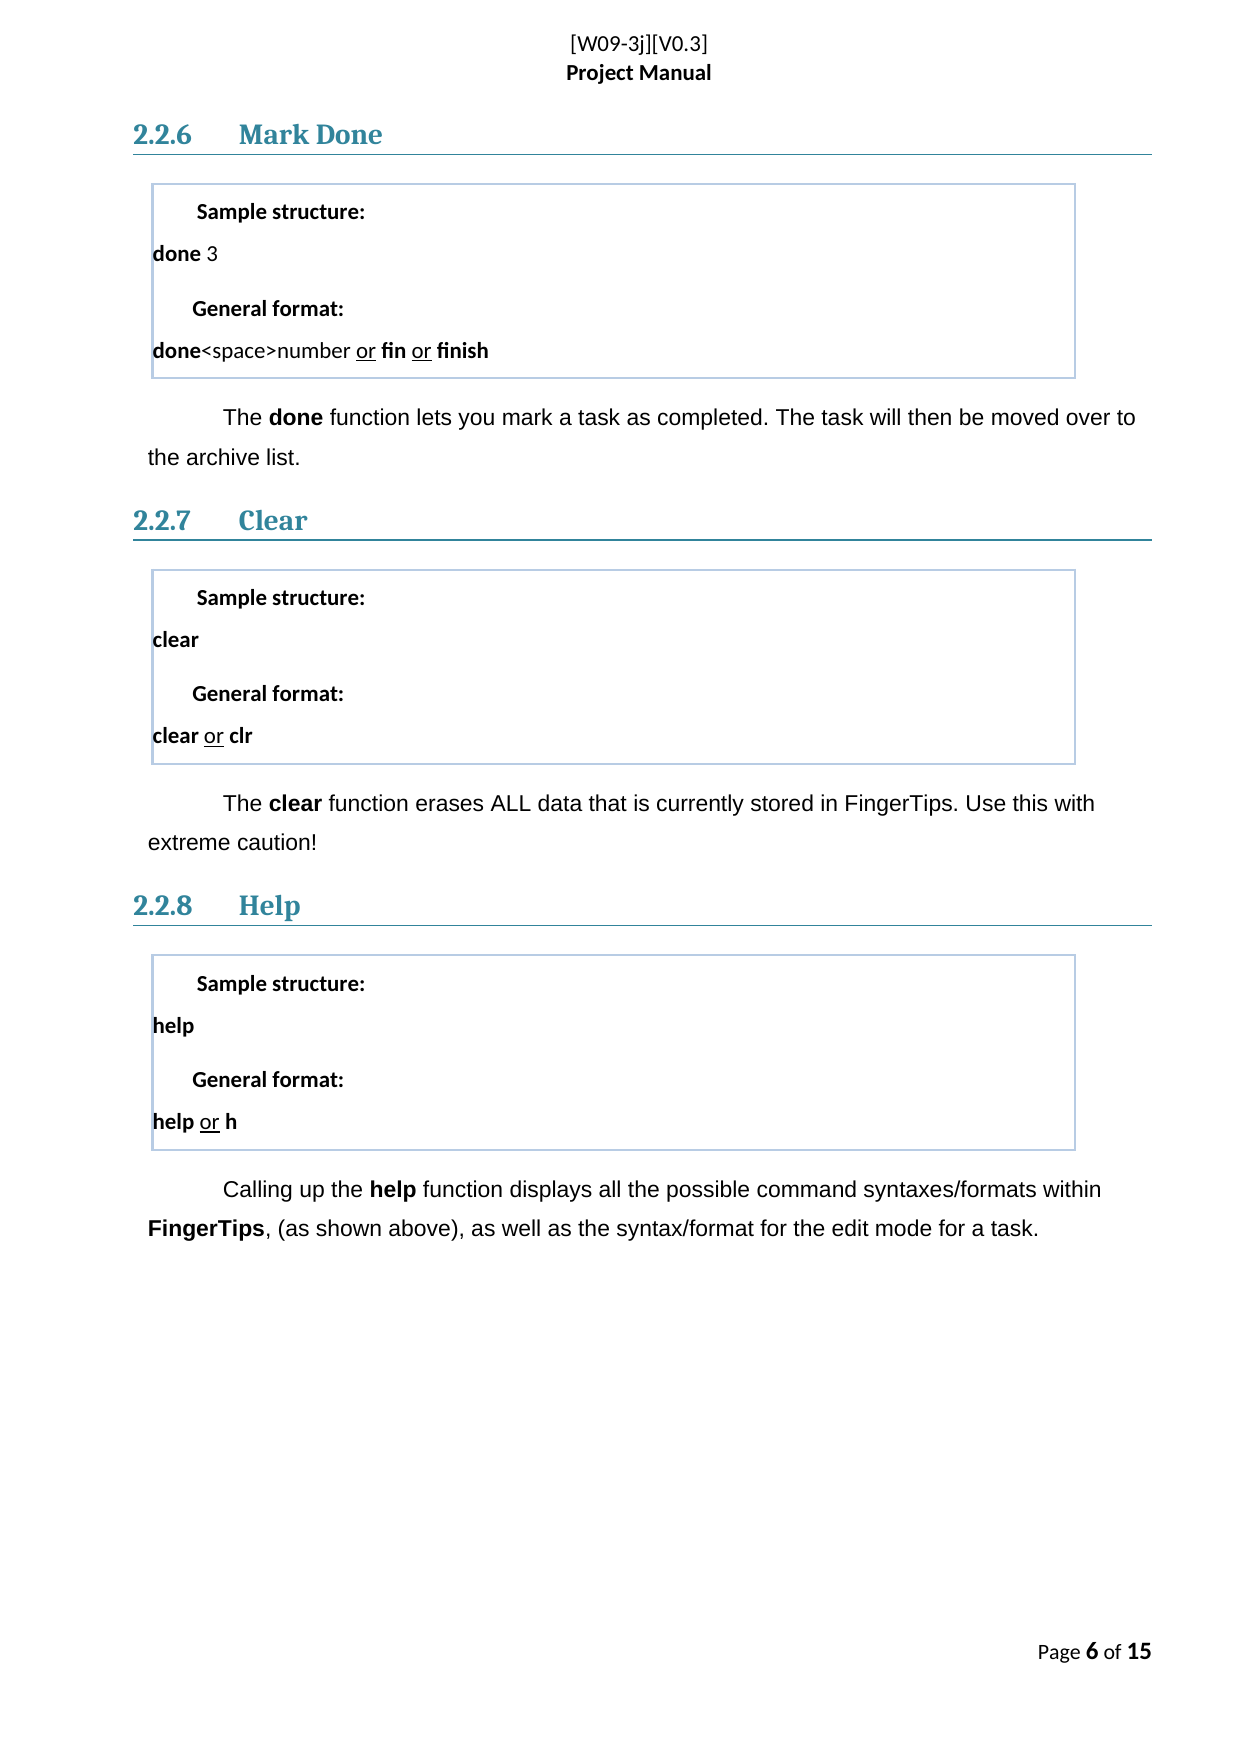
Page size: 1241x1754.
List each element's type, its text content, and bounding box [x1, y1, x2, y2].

table_header Sample structure: clear General format: clear or clr [154, 571, 1074, 763]
text The done function lets you mark a task as completed. The task will then be moved over to the archive list. [148, 404, 1152, 470]
subtitle 2.2.8 Help [133, 889, 1152, 925]
subtitle 2.2.7 Clear [133, 504, 1152, 539]
text The clear function erases ALL data that is currently stored in FingerTips. Use this with extreme caution! [148, 790, 1152, 856]
subtitle 2.2.6 Mark Done [133, 118, 1152, 154]
text Calling up the help function displays all the possible command syntaxes/formats within FingerTips, (as shown above), as well as the syntax/format for the edit mode for a task. [148, 1176, 1152, 1241]
table_header Sample structure: help General format: help or h [154, 956, 1074, 1148]
table_header Sample structure: done 3 General format: done<space>number or fin or finish [154, 185, 1074, 377]
